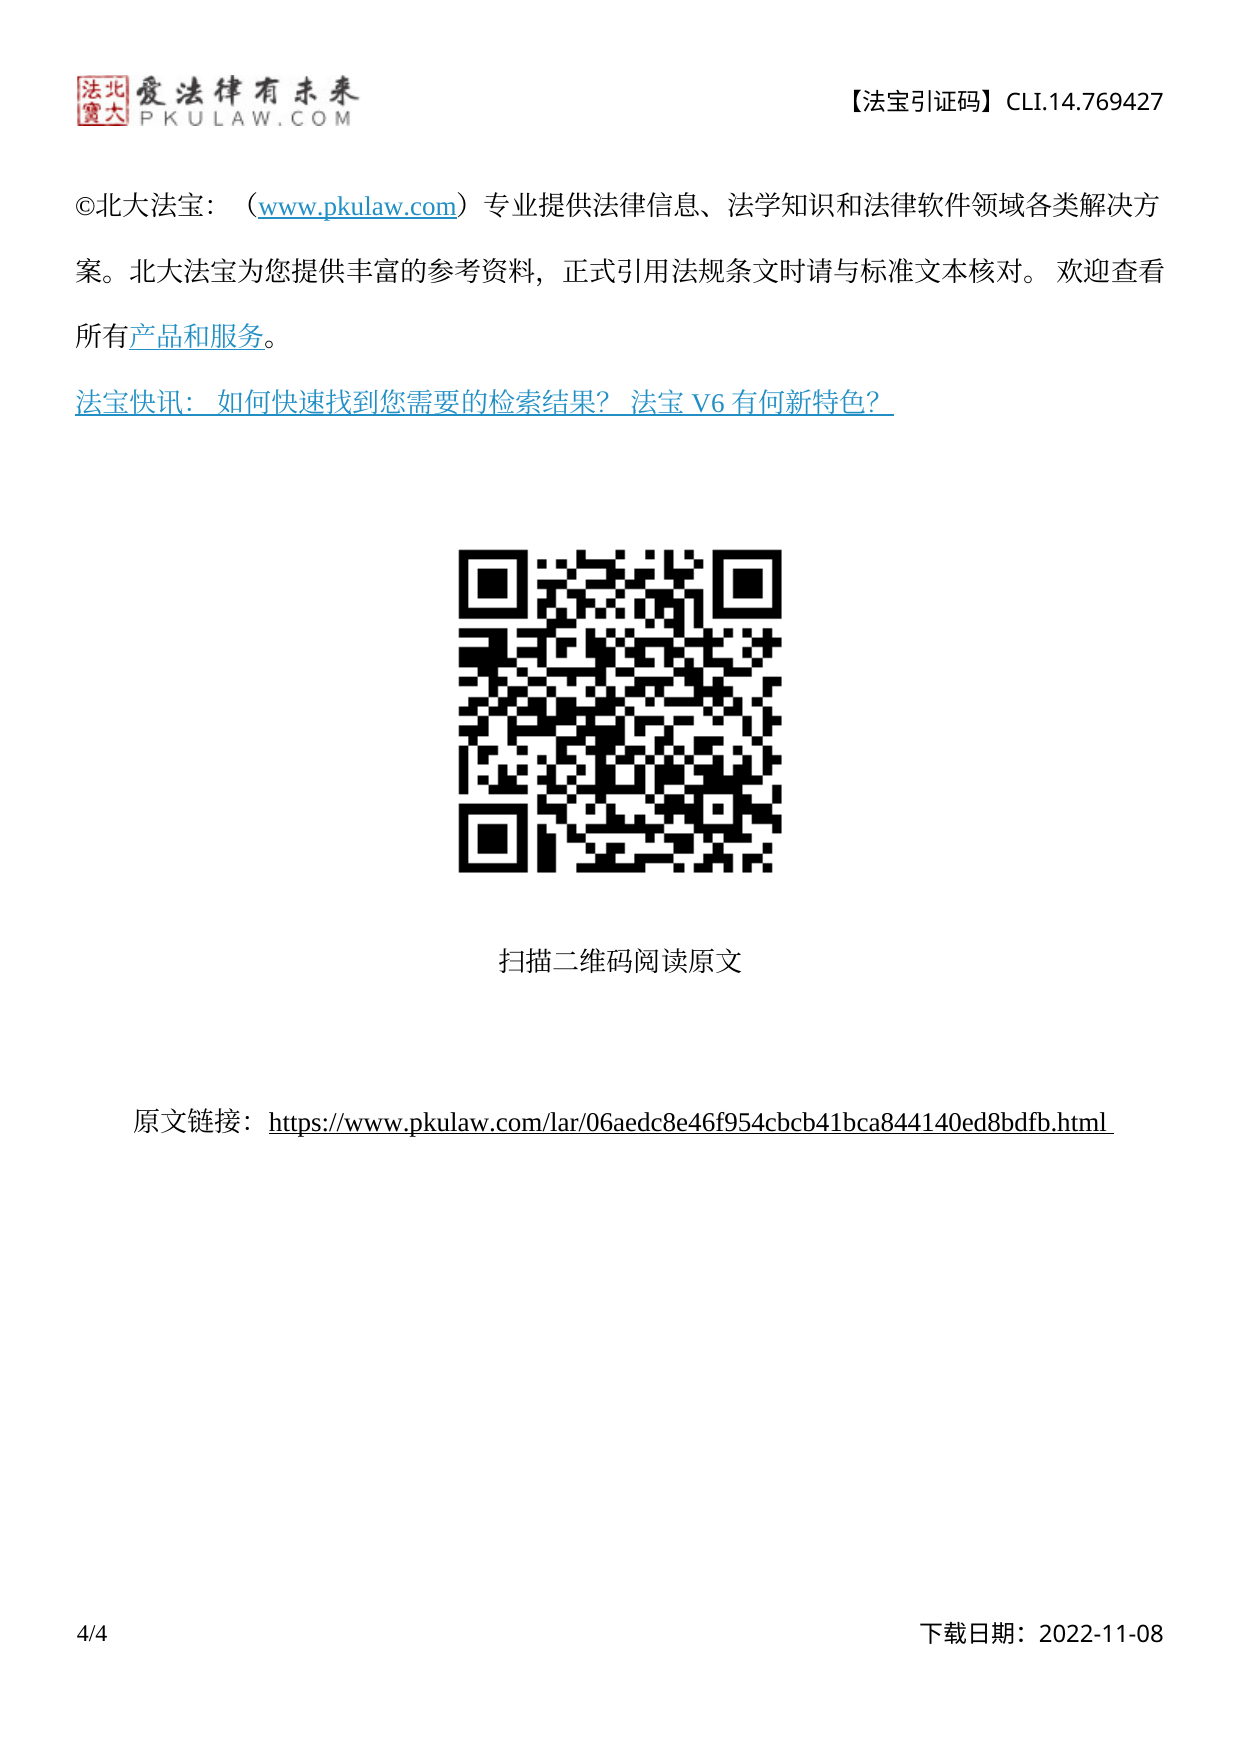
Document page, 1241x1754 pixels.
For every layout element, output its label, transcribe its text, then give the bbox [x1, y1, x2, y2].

text 原文链接：https://www.pkulaw.com/lar/06aedc8e46f954cbcb41bca844140ed8bdfb.html [75, 1071, 1165, 1137]
picture [76, 75, 361, 126]
text 扫描二维码阅读原文 [169, 912, 1071, 978]
picture [420, 511, 821, 912]
text ©北大法宝：（www.pkulaw.com）专业提供法律信息、法学知识和法律软件领域各类解决方案。北大法宝为您提供丰富的参考资料，正式引用法规条文时请与标准文本核对。 欢迎查看所有产品和服务。 法宝快讯： 如何快速找到您需要的检索结果？ 法宝 V6 有何新特色？ [75, 156, 1165, 418]
